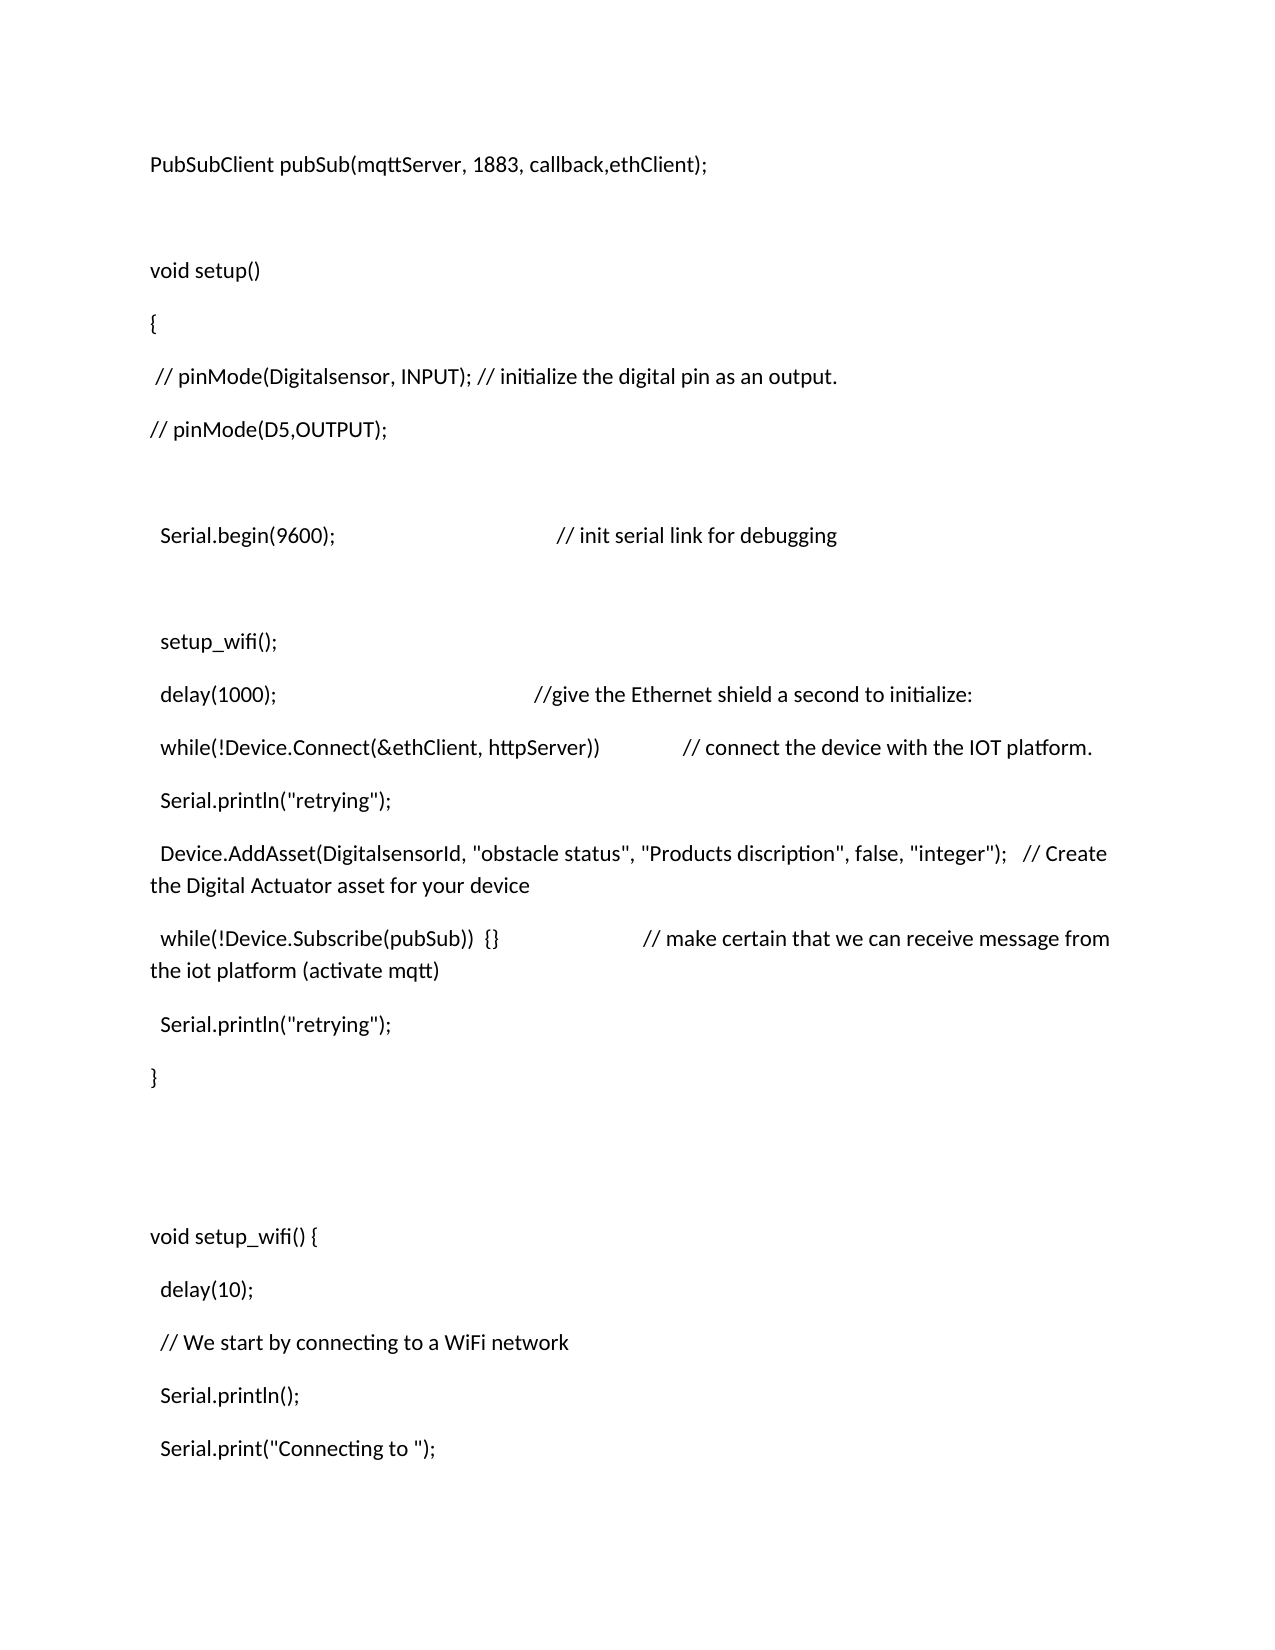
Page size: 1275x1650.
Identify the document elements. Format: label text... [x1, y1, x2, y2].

text delay(10); [150, 1275, 1125, 1303]
text void setup() [150, 256, 1125, 284]
text // pinMode(D5,OUTPUT); [150, 415, 1125, 443]
text Device.AddAsset(DigitalsensorId, "obstacle status", "Products discription", false, "integer"); // Create the Digital Actuator asset for your device [150, 839, 1125, 899]
text { [150, 309, 1125, 337]
text Serial.begin(9600); // init serial link for debugging [150, 521, 1125, 549]
text // We start by connecting to a WiFi network [150, 1328, 1125, 1356]
text Serial.print("Connecting to "); [150, 1434, 1125, 1462]
text delay(1000); //give the Ethernet shield a second to initialize: [150, 680, 1125, 708]
text Serial.println("retrying"); [150, 1010, 1125, 1038]
text } [150, 1063, 1125, 1091]
text setup_wifi(); [150, 627, 1125, 655]
text Serial.println(); [150, 1381, 1125, 1409]
text while(!Device.Subscribe(pubSub)) {} // make certain that we can receive message from the iot platform (activate mqtt) [150, 924, 1125, 985]
text while(!Device.Connect(&ethClient, httpServer)) // connect the device with the IOT platform. [150, 733, 1125, 761]
text PubSubClient pubSub(mqttServer, 1883, callback,ethClient); [150, 150, 1125, 178]
text Serial.println("retrying"); [150, 786, 1125, 814]
text void setup_wifi() { [150, 1222, 1125, 1250]
text // pinMode(Digitalsensor, INPUT); // initialize the digital pin as an output. [150, 362, 1125, 390]
